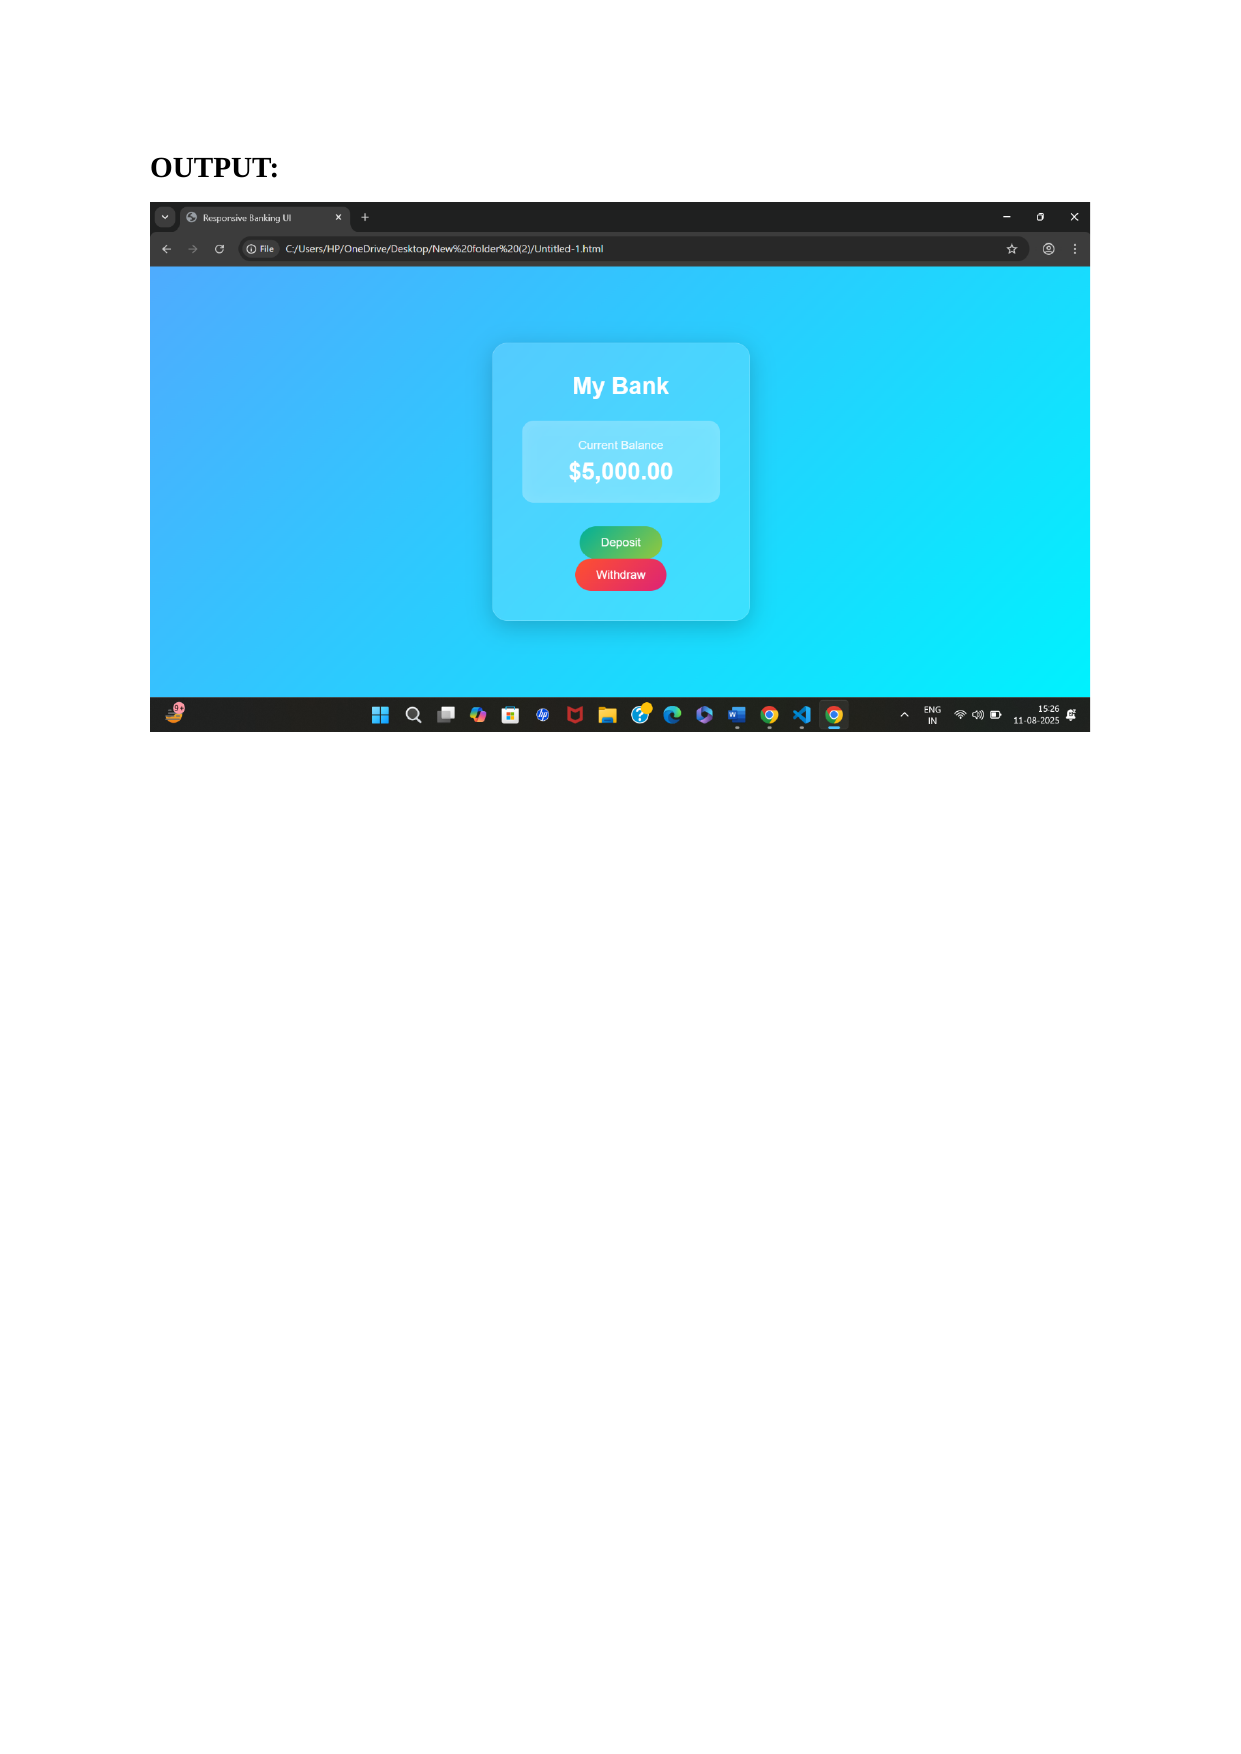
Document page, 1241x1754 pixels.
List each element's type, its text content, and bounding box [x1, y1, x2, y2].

picture [150, 202, 1091, 732]
text OUTPUT: [150, 150, 1090, 183]
